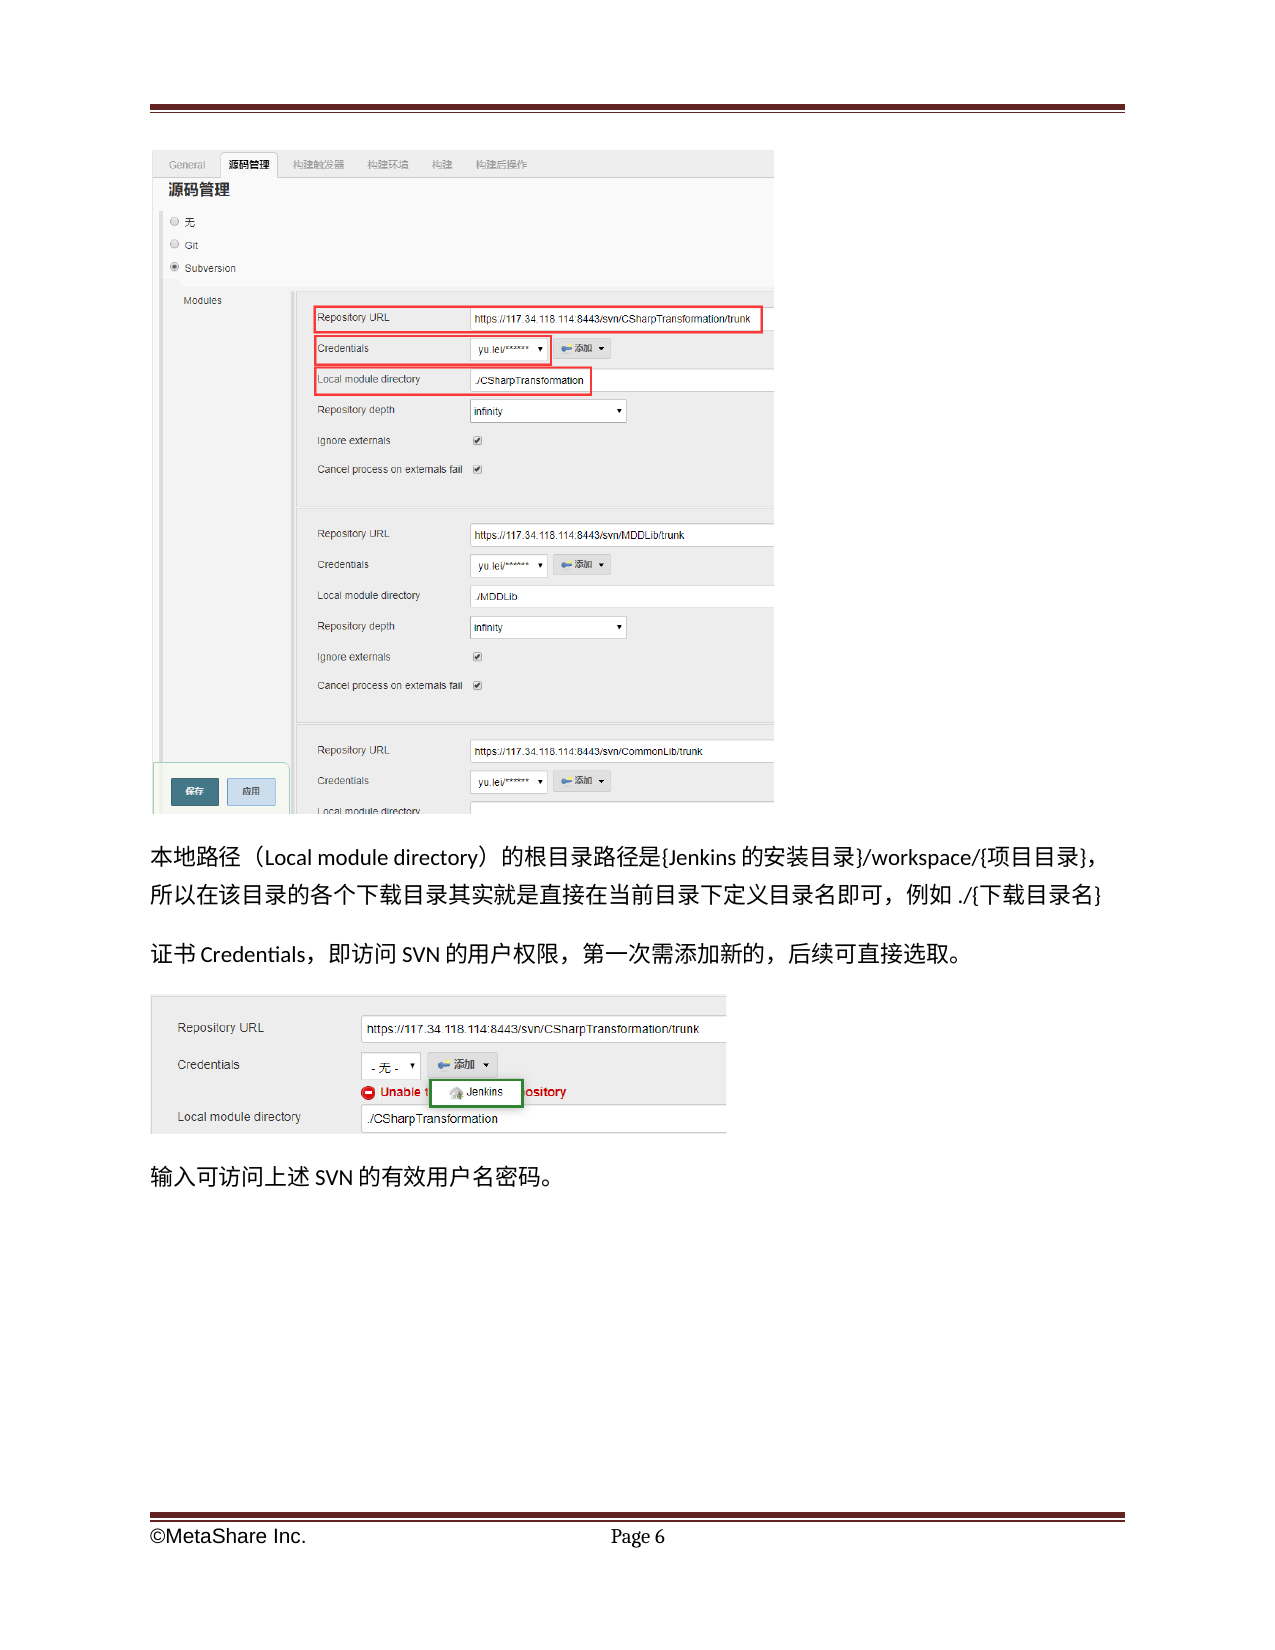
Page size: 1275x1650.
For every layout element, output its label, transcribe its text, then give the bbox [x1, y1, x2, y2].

picture [150, 994, 727, 1134]
text 证书Credentials，即访问SVN的用户权限，第一次需添加新的，后续可直接选取。 [150, 936, 1125, 969]
text 本地路径（Local module directory）的根目录路径是{Jenkins的安装目录}/workspace/{项目目录}，所以在该目录的各个下载目录其实就是直接在当前目录下定义目录名即可，例如 ./{下载目录名} [150, 838, 1125, 910]
picture [150, 150, 774, 814]
text 输入可访问上述SVN的有效用户名密码。 [150, 1159, 1125, 1192]
